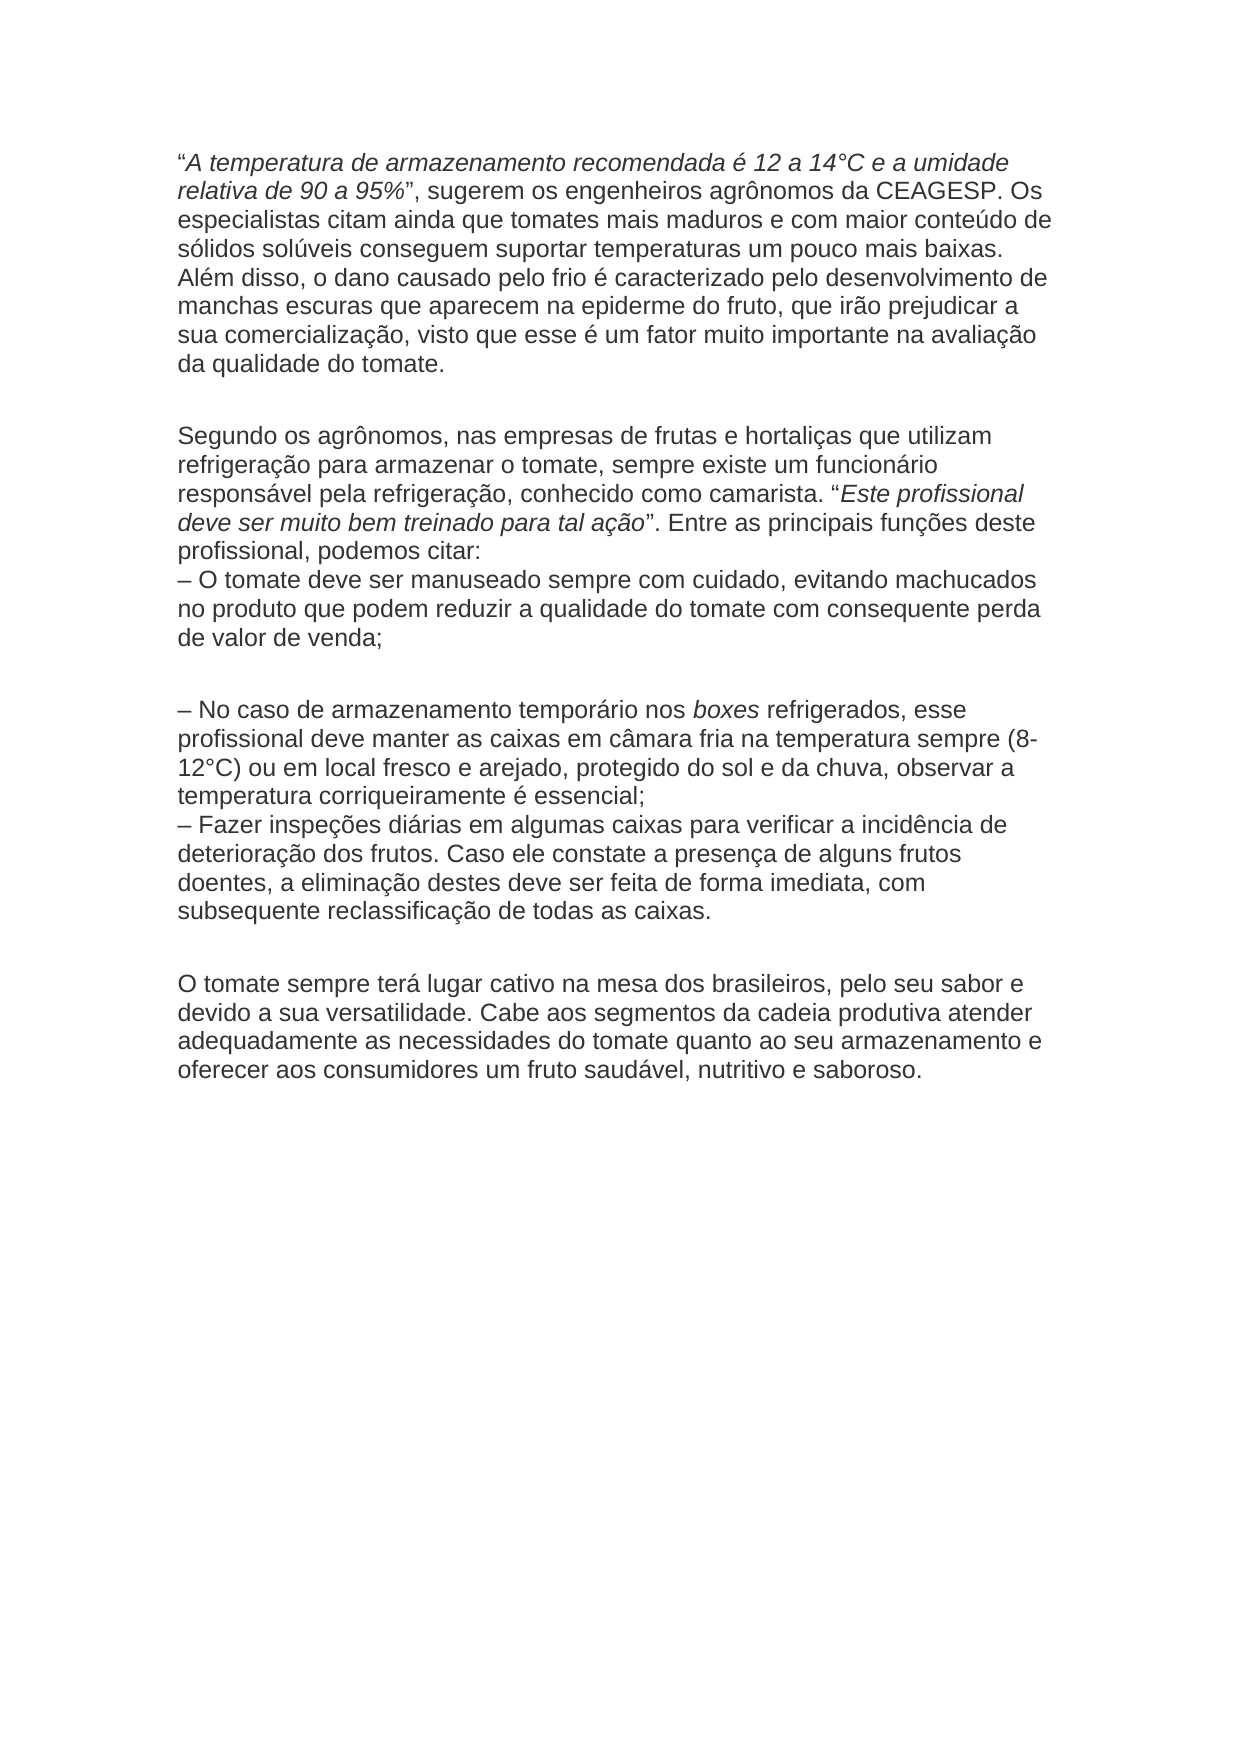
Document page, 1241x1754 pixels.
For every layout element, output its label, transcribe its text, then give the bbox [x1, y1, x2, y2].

text O tomate sempre terá lugar cativo na mesa dos brasileiros, pelo seu sabor e devido a sua versatilidade. Cabe aos segmentos da cadeia produtiva atender adequadamente as necessidades do tomate quanto ao seu armazenamento e oferecer aos consumidores um fruto saudável, nutritivo e saboroso. [177, 969, 1063, 1084]
text – O tomate deve ser manuseado sempre com cuidado, evitando machucados no produto que podem reduzir a qualidade do tomate com consequente perda de valor de venda; [177, 565, 1063, 651]
text Segundo os agrônomos, nas empresas de frutas e hortaliças que utilizam refrigeração para armazenar o tomate, sempre existe um funcionário responsável pela refrigeração, conhecido como camarista. “Este profissional deve ser muito bem treinado para tal ação”. Entre as principais funções deste profissional, podemos citar: [177, 421, 1063, 565]
text – No caso de armazenamento temporário nos boxes refrigerados, esse profissional deve manter as caixas em câmara fria na temperatura sempre (8-12°C) ou em local fresco e arejado, protegido do sol e da chuva, observar a temperatura corriqueiramente é essencial; [177, 695, 1063, 810]
text – Fazer inspeções diárias em algumas caixas para verificar a incidência de deterioração dos frutos. Caso ele constate a presença de alguns frutos doentes, a eliminação destes deve ser feita de forma imediata, com subsequente reclassificação de todas as caixas. [177, 810, 1063, 925]
text “A temperatura de armazenamento recomendada é 12 a 14°C e a umidade relativa de 90 a 95%”, sugerem os engenheiros agrônomos da CEAGESP. Os especialistas citam ainda que tomates mais maduros e com maior conteúdo de sólidos solúveis conseguem suportar temperaturas um pouco mais baixas. [177, 148, 1063, 263]
text Além disso, o dano causado pelo frio é caracterizado pelo desenvolvimento de manchas escuras que aparecem na epiderme do fruto, que irão prejudicar a sua comercialização, visto que esse é um fator muito importante na avaliação da qualidade do tomate. [177, 263, 1063, 378]
